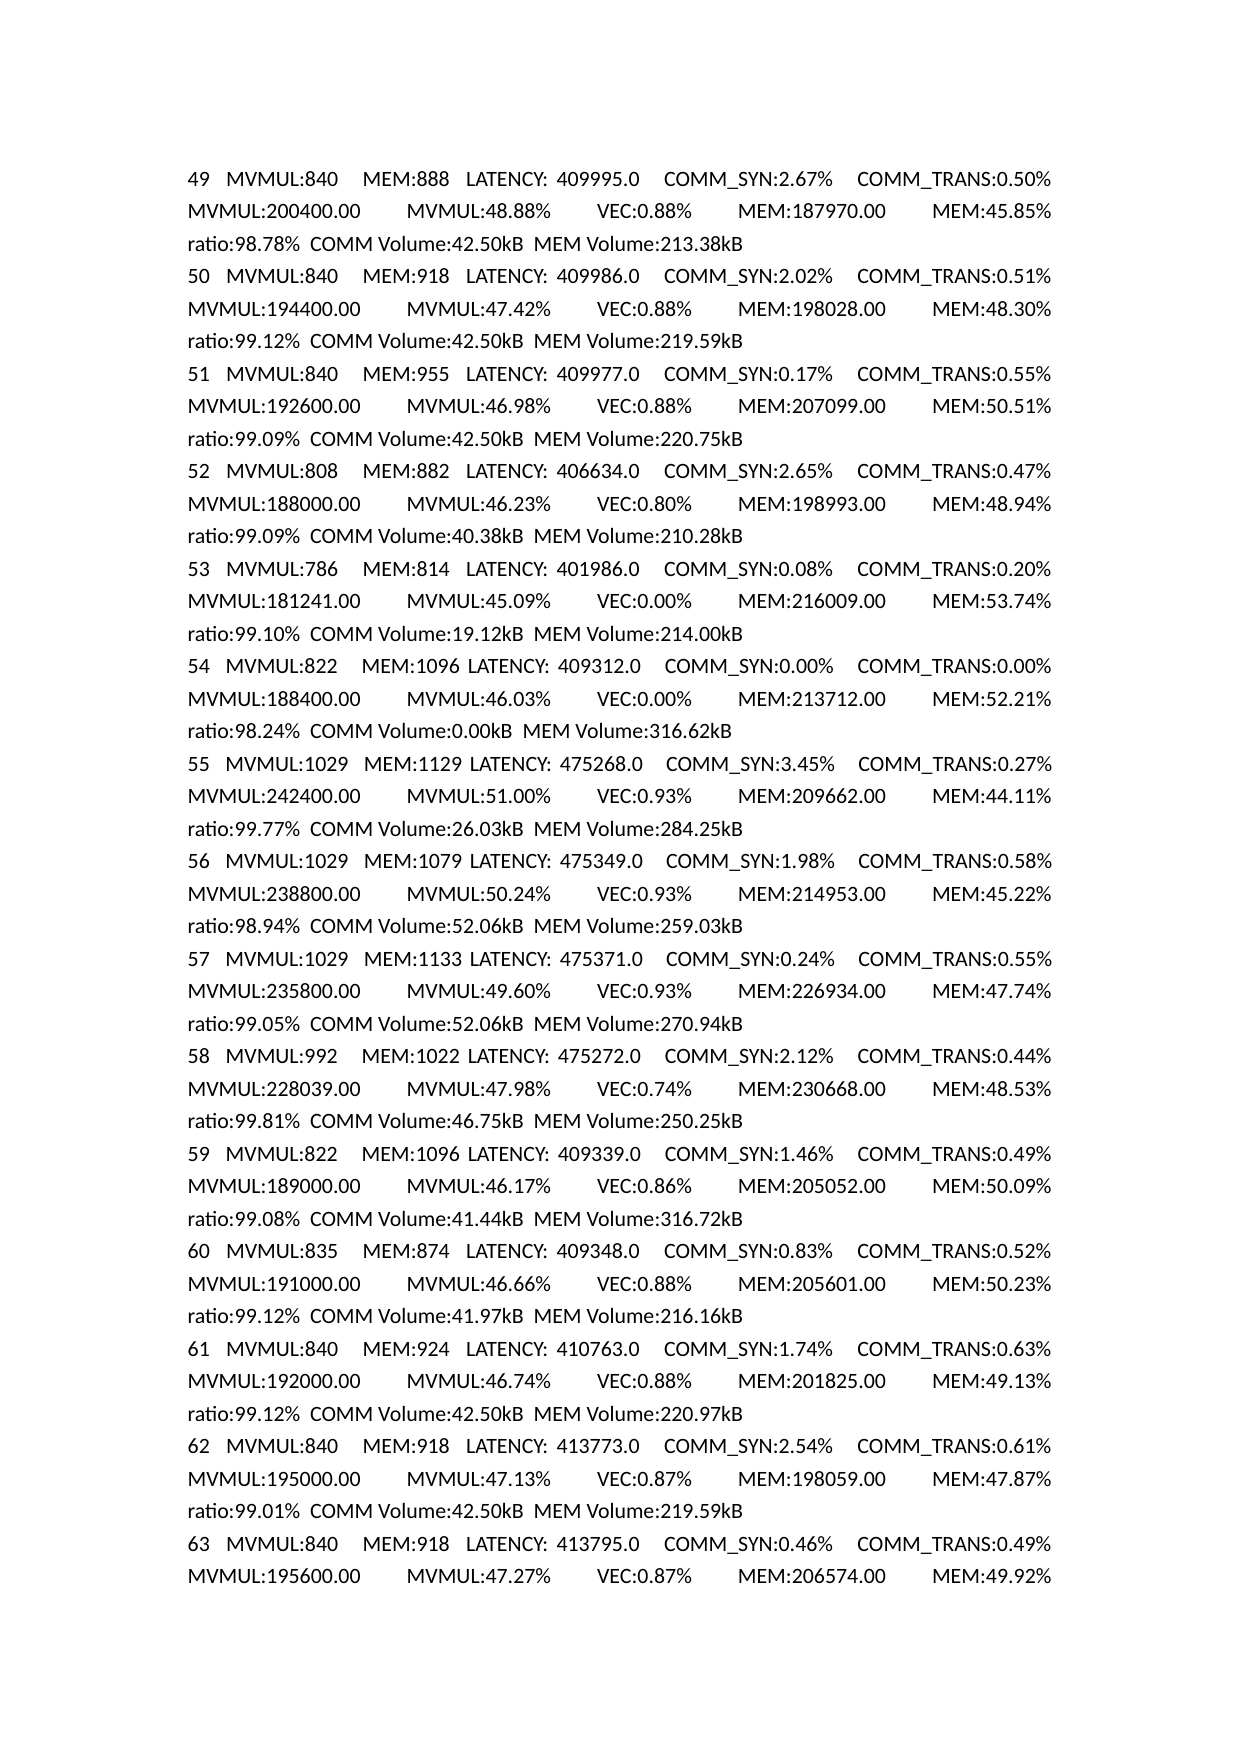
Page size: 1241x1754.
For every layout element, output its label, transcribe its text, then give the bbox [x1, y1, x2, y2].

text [187, 1527, 1053, 1592]
text 56 MVMUL:1029 MEM:1079 LATENCY: 475349.0 COMM_SYN:1.98% COMM_TRANS:0.58% MVMUL:238800.00 MVMUL:50.24% VEC:0.93% MEM:214953.00 MEM:45.22% ratio:98.94% COMM Volume:52.06kB MEM Volume:259.03kB [187, 844, 1053, 942]
text 52 MVMUL:808 MEM:882 LATENCY: 406634.0 COMM_SYN:2.65% COMM_TRANS:0.47% MVMUL:188000.00 MVMUL:46.23% VEC:0.80% MEM:198993.00 MEM:48.94% ratio:99.09% COMM Volume:40.38kB MEM Volume:210.28kB [187, 454, 1053, 552]
text 62 MVMUL:840 MEM:918 LATENCY: 413773.0 COMM_SYN:2.54% COMM_TRANS:0.61% MVMUL:195000.00 MVMUL:47.13% VEC:0.87% MEM:198059.00 MEM:47.87% ratio:99.01% COMM Volume:42.50kB MEM Volume:219.59kB [187, 1429, 1053, 1527]
text 49 MVMUL:840 MEM:888 LATENCY: 409995.0 COMM_SYN:2.67% COMM_TRANS:0.50% MVMUL:200400.00 MVMUL:48.88% VEC:0.88% MEM:187970.00 MEM:45.85% ratio:98.78% COMM Volume:42.50kB MEM Volume:213.38kB [187, 162, 1053, 259]
text 50 MVMUL:840 MEM:918 LATENCY: 409986.0 COMM_SYN:2.02% COMM_TRANS:0.51% MVMUL:194400.00 MVMUL:47.42% VEC:0.88% MEM:198028.00 MEM:48.30% ratio:99.12% COMM Volume:42.50kB MEM Volume:219.59kB [187, 259, 1053, 357]
text 58 MVMUL:992 MEM:1022 LATENCY: 475272.0 COMM_SYN:2.12% COMM_TRANS:0.44% MVMUL:228039.00 MVMUL:47.98% VEC:0.74% MEM:230668.00 MEM:48.53% ratio:99.81% COMM Volume:46.75kB MEM Volume:250.25kB [187, 1039, 1053, 1137]
text 57 MVMUL:1029 MEM:1133 LATENCY: 475371.0 COMM_SYN:0.24% COMM_TRANS:0.55% MVMUL:235800.00 MVMUL:49.60% VEC:0.93% MEM:226934.00 MEM:47.74% ratio:99.05% COMM Volume:52.06kB MEM Volume:270.94kB [187, 942, 1053, 1039]
text 59 MVMUL:822 MEM:1096 LATENCY: 409339.0 COMM_SYN:1.46% COMM_TRANS:0.49% MVMUL:189000.00 MVMUL:46.17% VEC:0.86% MEM:205052.00 MEM:50.09% ratio:99.08% COMM Volume:41.44kB MEM Volume:316.72kB [187, 1137, 1053, 1234]
text 55 MVMUL:1029 MEM:1129 LATENCY: 475268.0 COMM_SYN:3.45% COMM_TRANS:0.27% MVMUL:242400.00 MVMUL:51.00% VEC:0.93% MEM:209662.00 MEM:44.11% ratio:99.77% COMM Volume:26.03kB MEM Volume:284.25kB [187, 747, 1053, 844]
text 61 MVMUL:840 MEM:924 LATENCY: 410763.0 COMM_SYN:1.74% COMM_TRANS:0.63% MVMUL:192000.00 MVMUL:46.74% VEC:0.88% MEM:201825.00 MEM:49.13% ratio:99.12% COMM Volume:42.50kB MEM Volume:220.97kB [187, 1332, 1053, 1429]
text 54 MVMUL:822 MEM:1096 LATENCY: 409312.0 COMM_SYN:0.00% COMM_TRANS:0.00% MVMUL:188400.00 MVMUL:46.03% VEC:0.00% MEM:213712.00 MEM:52.21% ratio:98.24% COMM Volume:0.00kB MEM Volume:316.62kB [187, 649, 1053, 747]
text 60 MVMUL:835 MEM:874 LATENCY: 409348.0 COMM_SYN:0.83% COMM_TRANS:0.52% MVMUL:191000.00 MVMUL:46.66% VEC:0.88% MEM:205601.00 MEM:50.23% ratio:99.12% COMM Volume:41.97kB MEM Volume:216.16kB [187, 1234, 1053, 1332]
text 51 MVMUL:840 MEM:955 LATENCY: 409977.0 COMM_SYN:0.17% COMM_TRANS:0.55% MVMUL:192600.00 MVMUL:46.98% VEC:0.88% MEM:207099.00 MEM:50.51% ratio:99.09% COMM Volume:42.50kB MEM Volume:220.75kB [187, 357, 1053, 454]
text 53 MVMUL:786 MEM:814 LATENCY: 401986.0 COMM_SYN:0.08% COMM_TRANS:0.20% MVMUL:181241.00 MVMUL:45.09% VEC:0.00% MEM:216009.00 MEM:53.74% ratio:99.10% COMM Volume:19.12kB MEM Volume:214.00kB [187, 552, 1053, 649]
